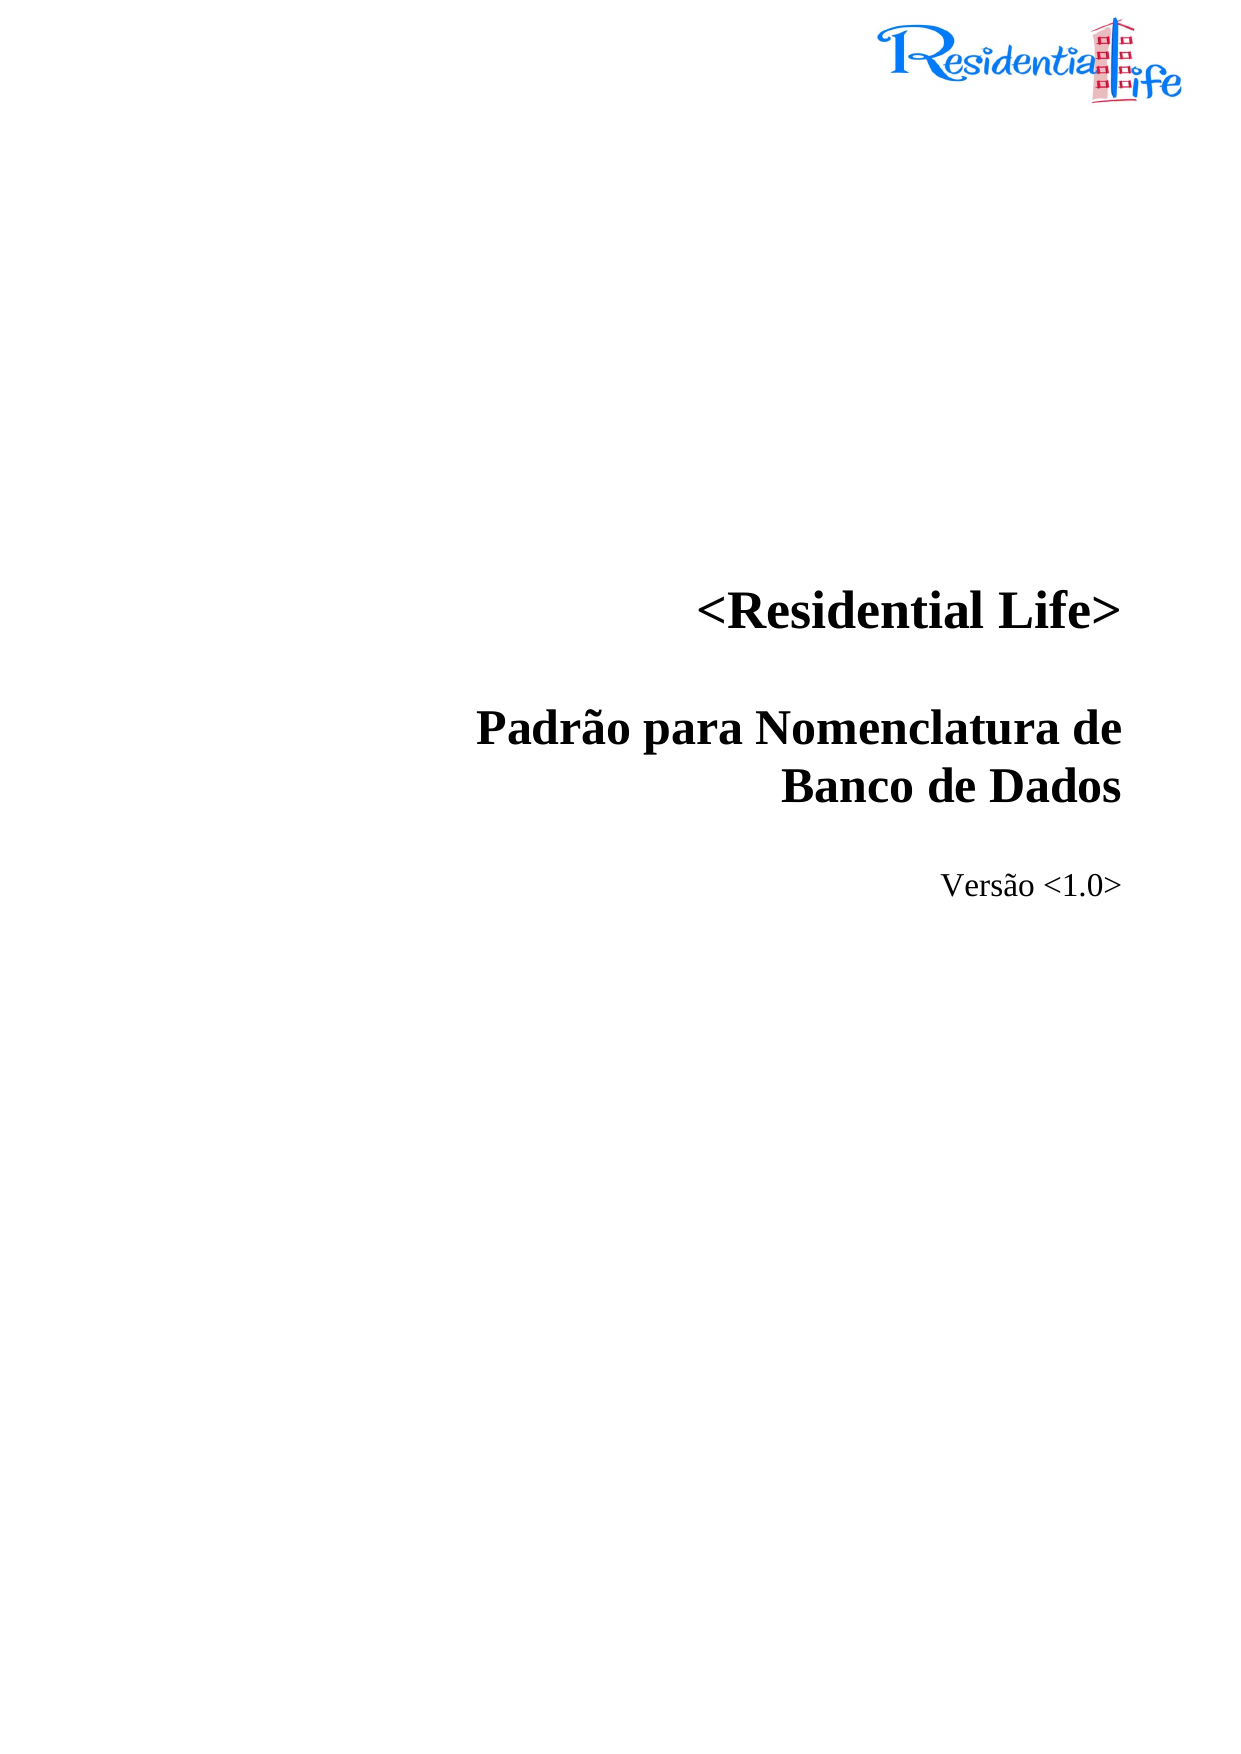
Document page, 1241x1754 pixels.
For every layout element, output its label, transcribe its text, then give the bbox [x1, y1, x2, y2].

text <Residential Life> [458, 578, 1122, 640]
text Versão <1.0> [458, 866, 1122, 904]
picture [875, 13, 1190, 107]
text Padrão para Nomenclatura de Banco de Dados [458, 698, 1122, 813]
